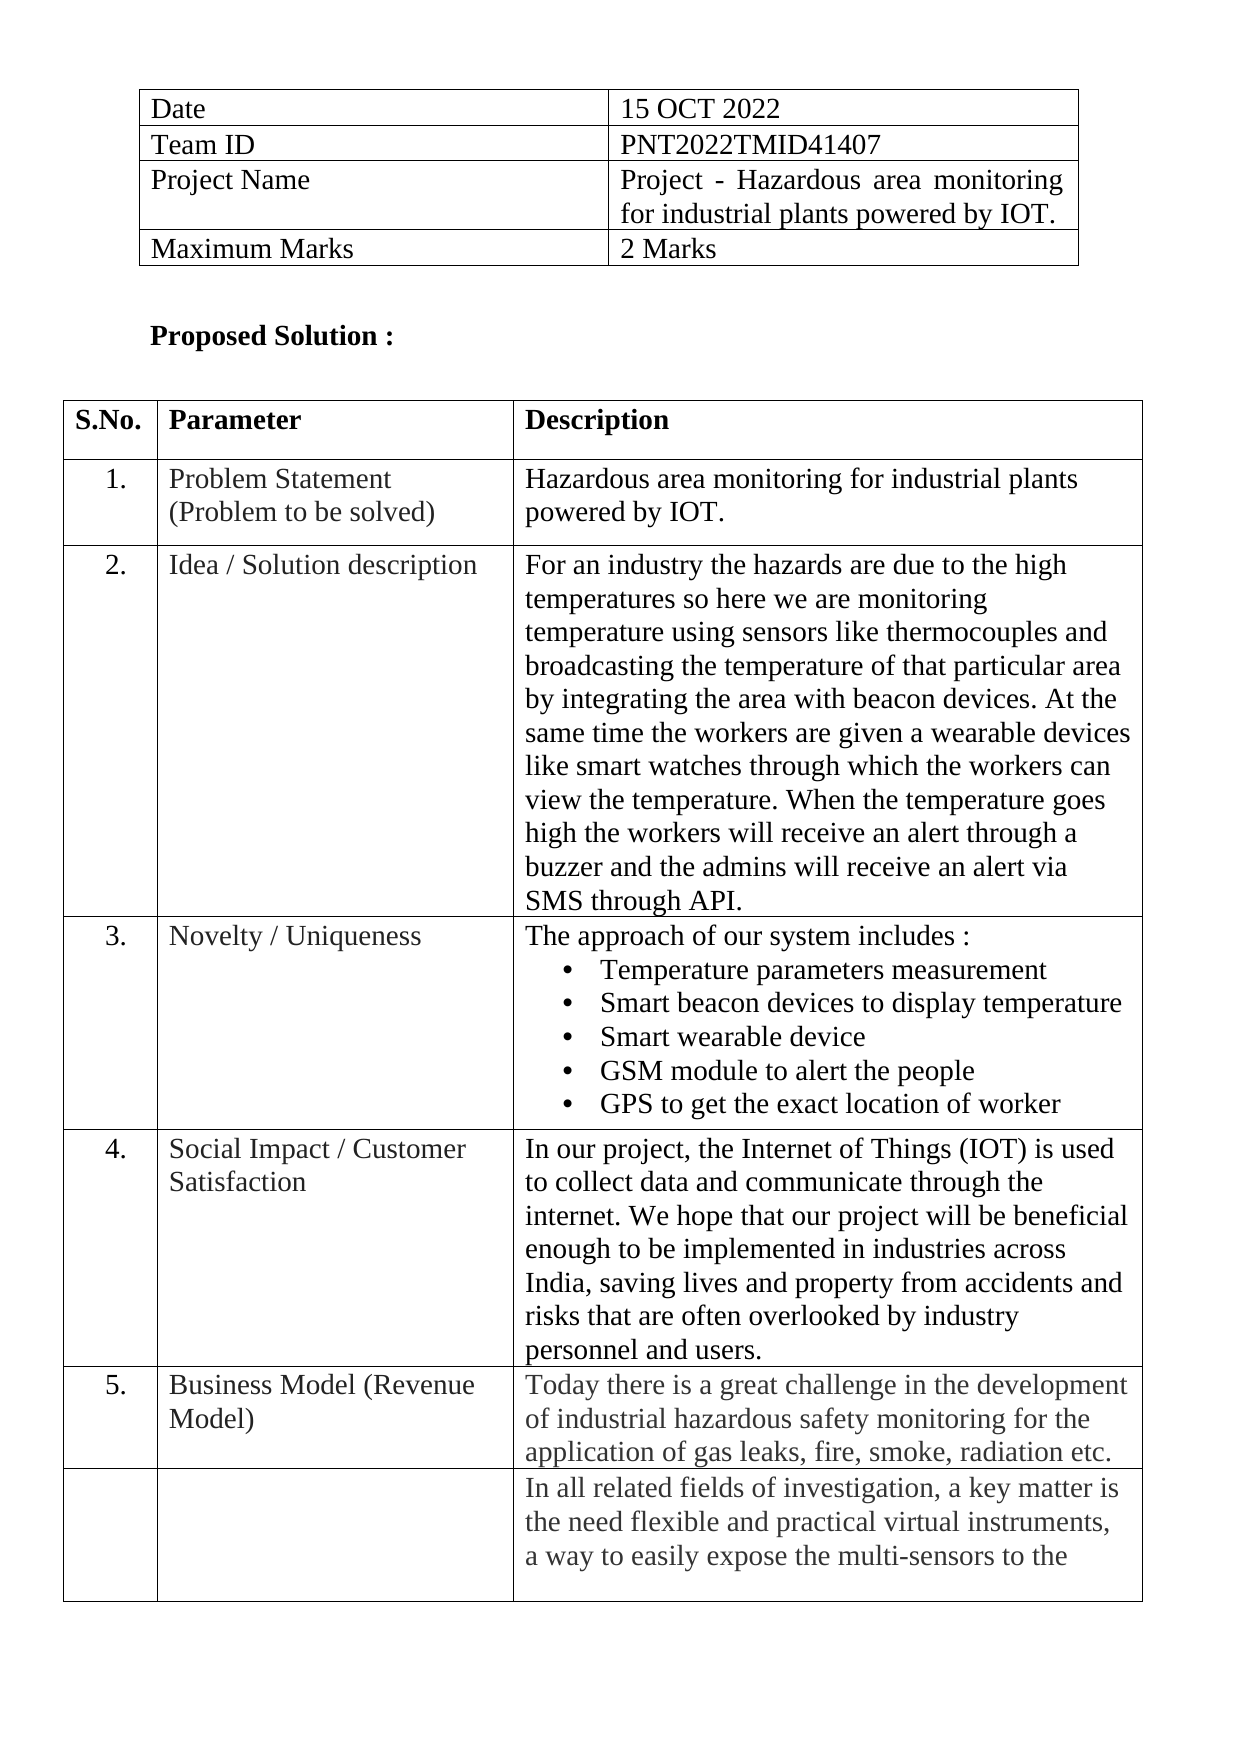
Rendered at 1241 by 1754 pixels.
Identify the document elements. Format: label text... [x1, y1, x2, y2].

table_cell The approach of our system includes : Temperature parameters measurement Smart beacon devices to display temperature Smart wearable device GSM module to alert the people GPS to get the exact location of worker [514, 917, 1142, 1129]
table_header Description [514, 401, 1142, 459]
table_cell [514, 1469, 1142, 1601]
table_cell Problem Statement (Problem to be solved) [158, 460, 513, 545]
text Proposed Solution : [150, 318, 1069, 351]
table_cell [64, 1469, 157, 1601]
table_cell 2. [64, 546, 157, 916]
table_cell PNT2022TMID41407 [609, 126, 1078, 160]
table_cell Project - Hazardous area monitoring for industrial plants powered by IOT. [609, 161, 1078, 229]
table_cell 5. [64, 1367, 157, 1468]
table_cell Business Model (Revenue Model) [158, 1367, 513, 1468]
table_cell Project Name [140, 161, 608, 229]
table_cell 4. [64, 1130, 157, 1366]
table_cell [158, 1469, 513, 1601]
table_cell Novelty / Uniqueness [158, 917, 513, 1129]
table_cell Today there is a great challenge in the development of industrial hazardous safety monitoring for the application of gas leaks, fire, smoke, radiation etc. [514, 1367, 1142, 1468]
table_header 15 OCT 2022 [609, 90, 1078, 125]
table_cell Team ID [140, 126, 608, 160]
table_header Parameter [158, 401, 513, 459]
table_cell Social Impact / Customer Satisfaction [158, 1130, 513, 1366]
table_header S.No. [64, 401, 157, 459]
table_cell Maximum Marks [140, 230, 608, 265]
table_cell 3. [64, 917, 157, 1129]
table_cell Hazardous area monitoring for industrial plants powered by IOT. [514, 460, 1142, 545]
table_cell 1. [64, 460, 157, 545]
table_cell For an industry the hazards are due to the high temperatures so here we are monitoring temperature using sensors like thermocouples and broadcasting the temperature of that particular area by integrating the area with beacon devices. At the same time the workers are given a wearable devices like smart watches through which the workers can view the temperature. When the temperature goes high the workers will receive an alert through a buzzer and the admins will receive an alert via SMS through API. [514, 546, 1142, 916]
table_cell In our project, the Internet of Things (IOT) is used to collect data and communicate through the internet. We hope that our project will be beneficial enough to be implemented in industries across India, saving lives and property from accidents and risks that are often overlooked by industry personnel and users. [514, 1130, 1142, 1366]
table_header Date [140, 90, 608, 125]
table_cell Idea / Solution description [158, 546, 513, 916]
table_cell 2 Marks [609, 230, 1078, 265]
